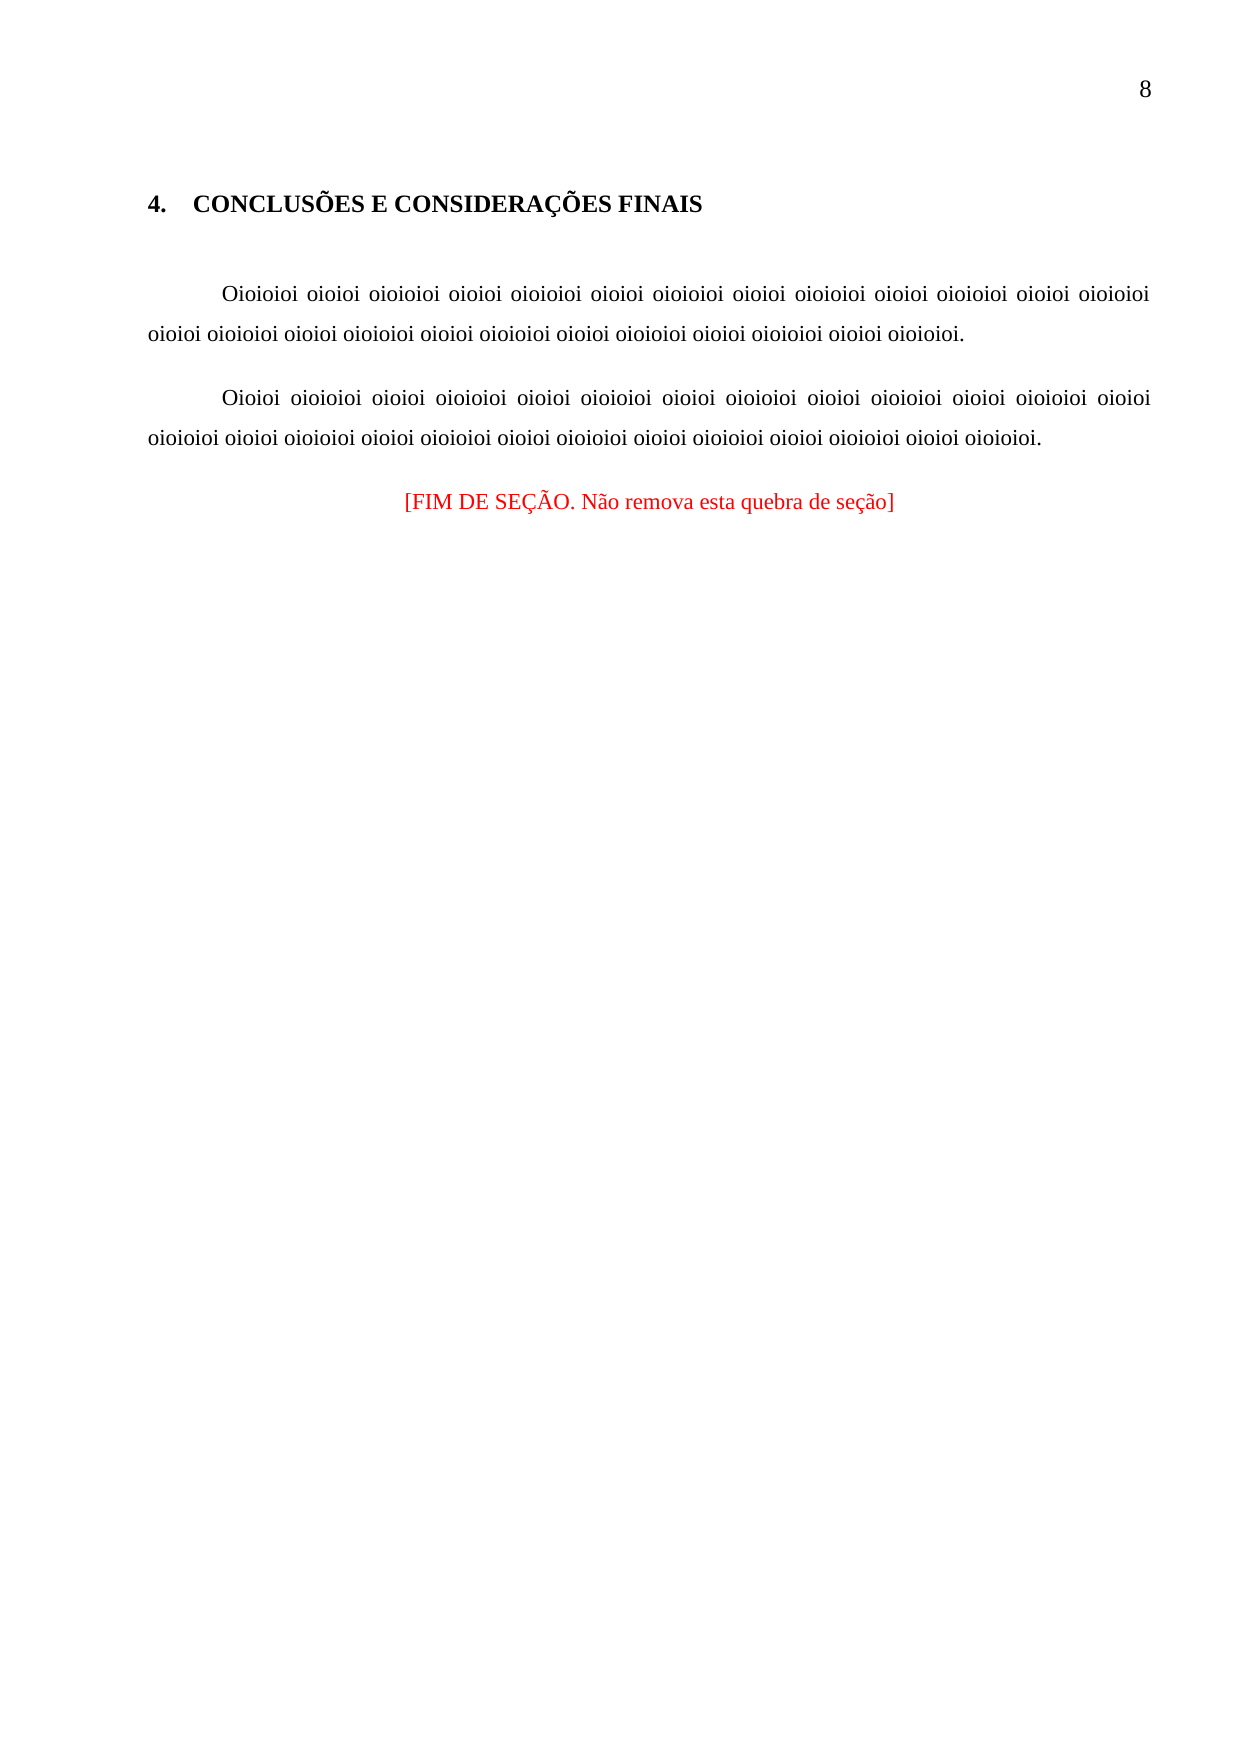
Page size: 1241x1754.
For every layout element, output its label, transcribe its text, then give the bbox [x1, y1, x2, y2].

text [FIM DE SEÇÃO. Não remova esta quebra de seção] [148, 488, 1152, 514]
text Oioioi oioioioi oioioi oioioioi oioioi oioioioi oioioi oioioioi oioioi oioioioi oioioi oioioioi oioioi oioioioi oioioi oioioioi oioioi oioioioi oioioi oioioioi oioioi oioioioi oioioi oioioioi oioioi oioioioi. [148, 384, 1152, 450]
text Oioioioi oioioi oioioioi oioioi oioioioi oioioi oioioioi oioioi oioioioi oioioi oioioioi oioioi oioioioi oioioi oioioioi oioioi oioioioi oioioi oioioioi oioioi oioioioi oioioi oioioioi oioioi oioioioi. [148, 280, 1152, 346]
text CONCLUSÕES E CONSIDERAÇÕES FINAIS [148, 189, 1152, 218]
